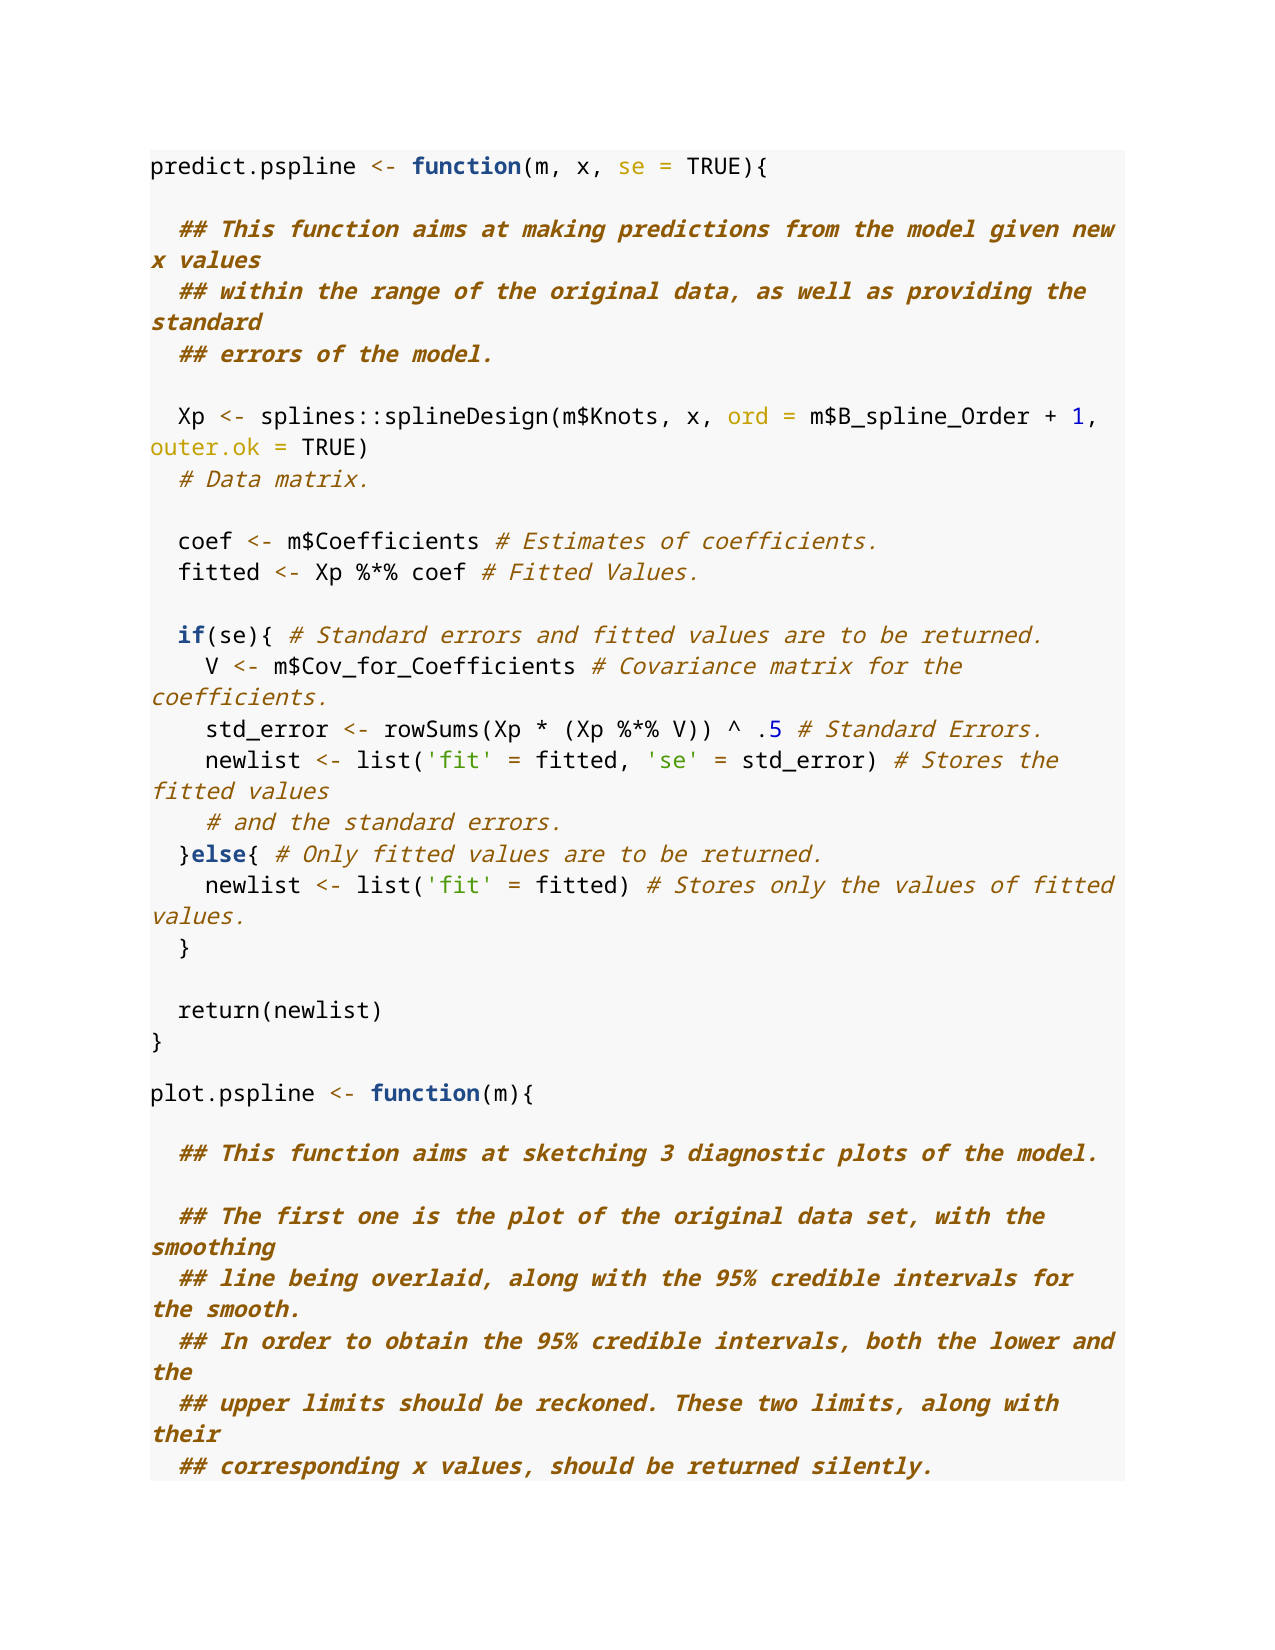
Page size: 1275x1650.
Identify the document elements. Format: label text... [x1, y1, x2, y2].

text predict.pspline <- function(m, x, se = TRUE){ ## This function aims at making predictions from the model given new x values ## within the range of the original data, as well as providing the standard ## errors of the model. Xp <- splines::splineDesign(m$Knots, x, ord = m$B_spline_Order + 1, outer.ok = TRUE) # Data matrix. coef <- m$Coefficients # Estimates of coefficients. fitted <- Xp %*% coef # Fitted Values. if(se){ # Standard errors and fitted values are to be returned. V <- m$Cov_for_Coefficients # Covariance matrix for the coefficients. std_error <- rowSums(Xp * (Xp %*% V)) ^ .5 # Standard Errors. newlist <- list('fit' = fitted, 'se' = std_error) # Stores the fitted values # and the standard errors. }else{ # Only fitted values are to be returned. newlist <- list('fit' = fitted) # Stores only the values of fitted values. } return(newlist) } [150, 150, 1125, 1056]
